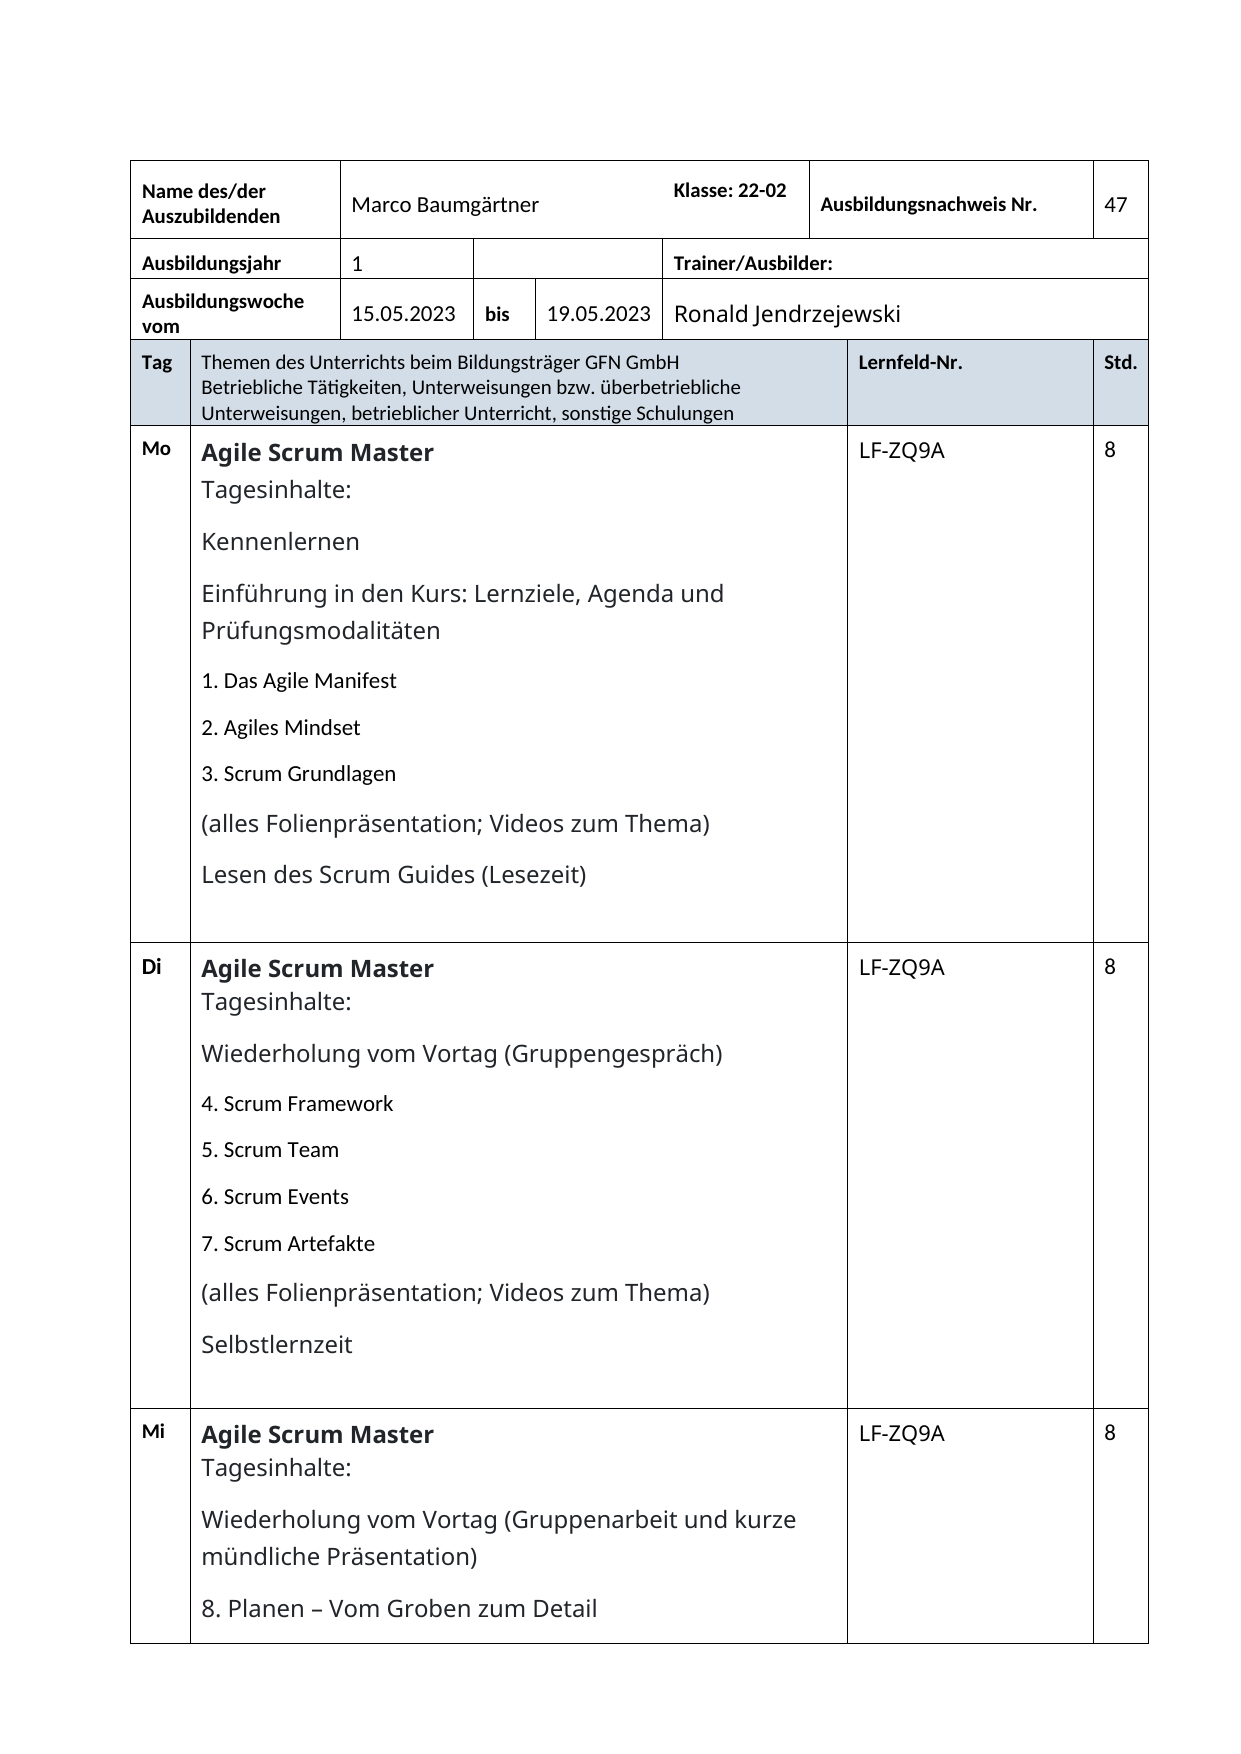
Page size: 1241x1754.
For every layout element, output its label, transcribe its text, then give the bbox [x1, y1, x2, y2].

table_cell Themen des Unterrichts beim Bildungsträger GFN GmbH Betriebliche Tätigkeiten, Unterweisungen bzw. überbetriebliche Unterweisungen, betrieblicher Unterricht, sonstige Schulungen [191, 340, 847, 425]
table_header Ausbildungsnachweis Nr. [810, 161, 1093, 238]
table_cell Ausbildungsjahr [131, 239, 340, 278]
table_header Marco Baumgärtner [341, 161, 662, 238]
table_cell LF-ZQ9A [848, 943, 1093, 1408]
table_cell Std. [1094, 340, 1148, 425]
table_cell Agile Scrum Master Tagesinhalte: Wiederholung vom Vortag (Gruppengespräch) 4. Scrum Framework 5. Scrum Team 6. Scrum Events 7. Scrum Artefakte (alles Folienpräsentation; Videos zum Thema) Selbstlernzeit [191, 943, 847, 1408]
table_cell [191, 1409, 847, 1643]
table_cell 8 [1094, 1409, 1148, 1643]
table_cell Ronald Jendrzejewski [663, 279, 1148, 339]
table_cell 8 [1094, 426, 1148, 942]
table_cell bis [474, 279, 535, 339]
table_cell 19.05.2023 [536, 279, 662, 339]
table_header 47 [1094, 161, 1148, 238]
table_cell Trainer/Ausbilder: [663, 239, 1148, 278]
table_cell [474, 239, 662, 278]
table_cell 1 [341, 239, 473, 278]
table_cell Di [131, 943, 190, 1408]
table_cell Tag [131, 340, 190, 425]
table_cell Ausbildungswoche vom [131, 279, 340, 339]
table_cell LF-ZQ9A [848, 426, 1093, 942]
table_cell LF-ZQ9A [848, 1409, 1093, 1643]
table_cell Lernfeld-Nr. [848, 340, 1093, 425]
table_cell 15.05.2023 [341, 279, 473, 339]
table_header Klasse: 22-02 [663, 161, 809, 238]
table_header Name des/der Auszubildenden [131, 161, 340, 238]
table_cell Agile Scrum Master Tagesinhalte: Kennenlernen Einführung in den Kurs: Lernziele, Agenda und Prüfungsmodalitäten 1. Das Agile Manifest 2. Agiles Mindset 3. Scrum Grundlagen (alles Folienpräsentation; Videos zum Thema) Lesen des Scrum Guides (Lesezeit) [191, 426, 847, 942]
table_cell Mi [131, 1409, 190, 1643]
table_cell Mo [131, 426, 190, 942]
table_cell 8 [1094, 943, 1148, 1408]
